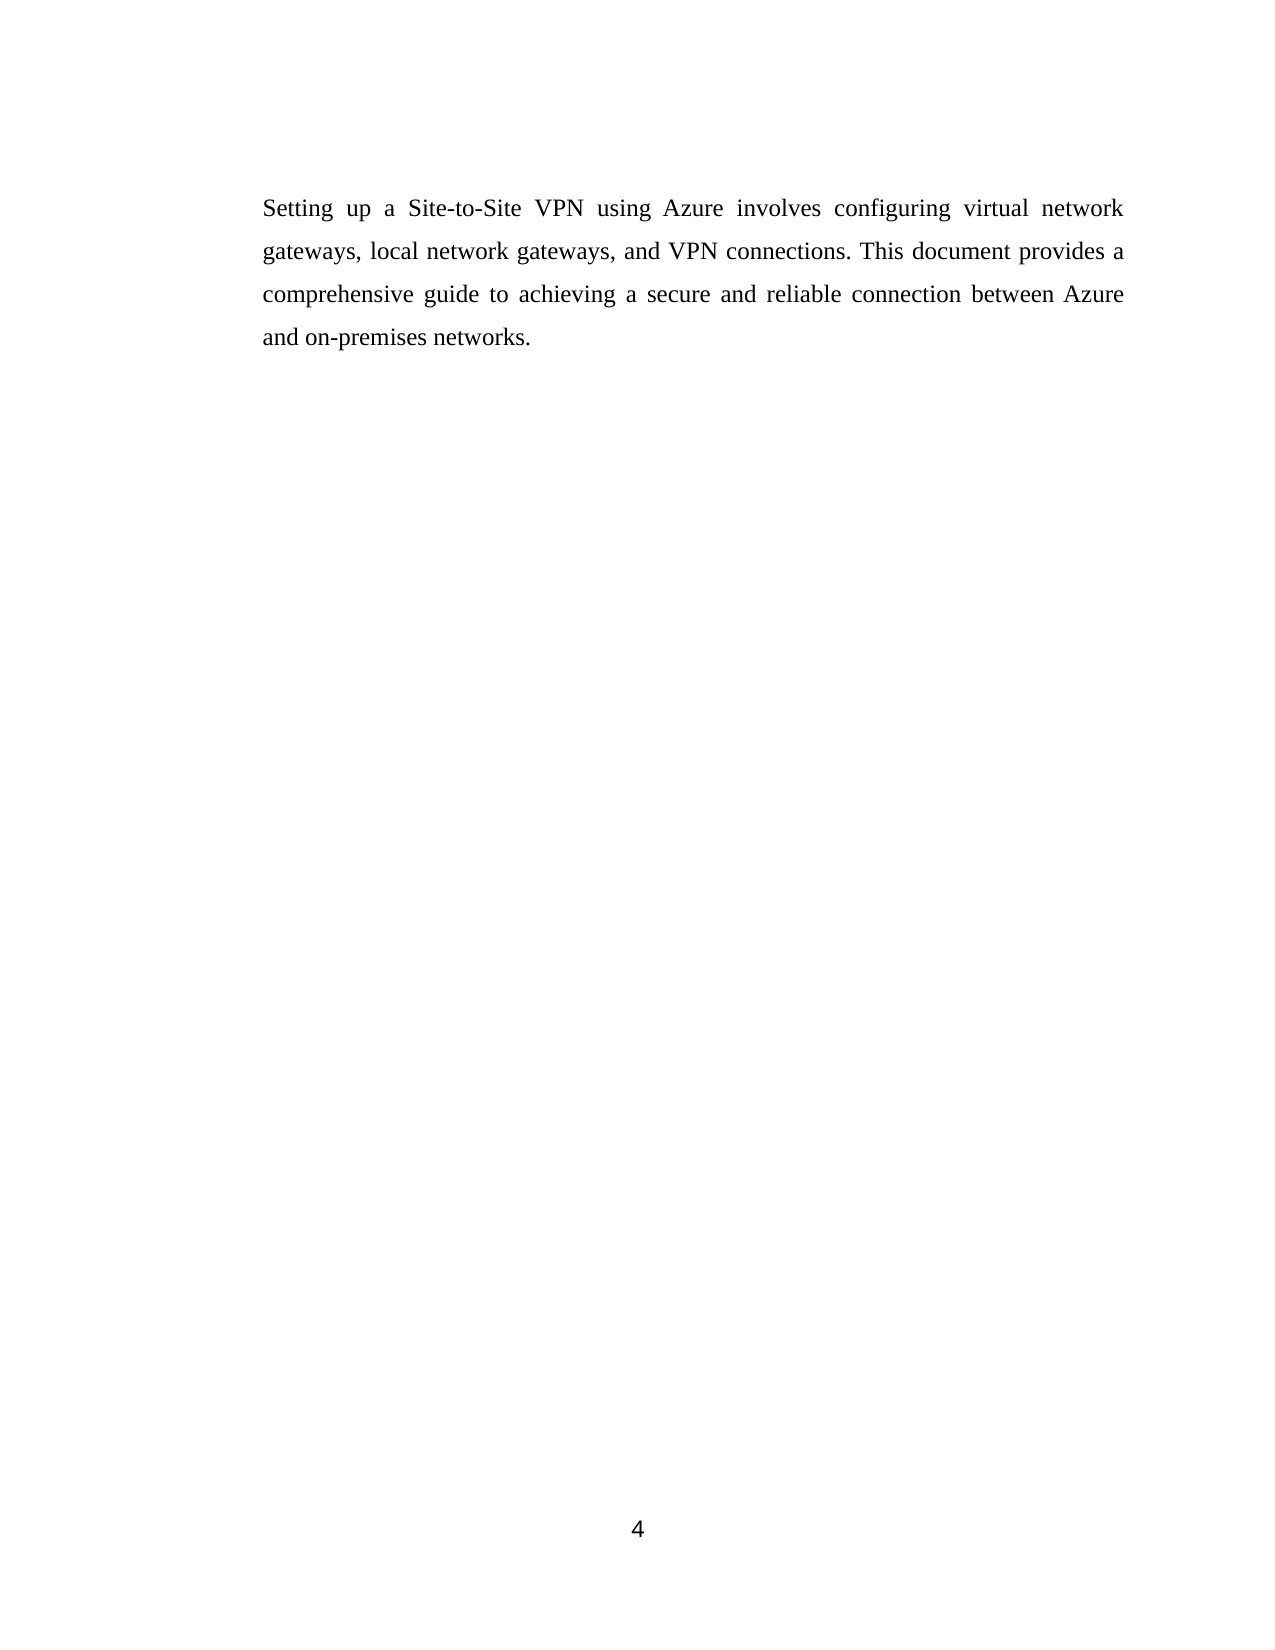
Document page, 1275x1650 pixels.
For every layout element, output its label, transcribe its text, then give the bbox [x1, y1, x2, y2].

list Setting up a Site-to-Site VPN using Azure involves configuring virtual network gateways, local network gateways, and VPN connections. This document provides a comprehensive guide to achieving a secure and reliable connection between Azure and on-premises networks. [262, 193, 1125, 351]
